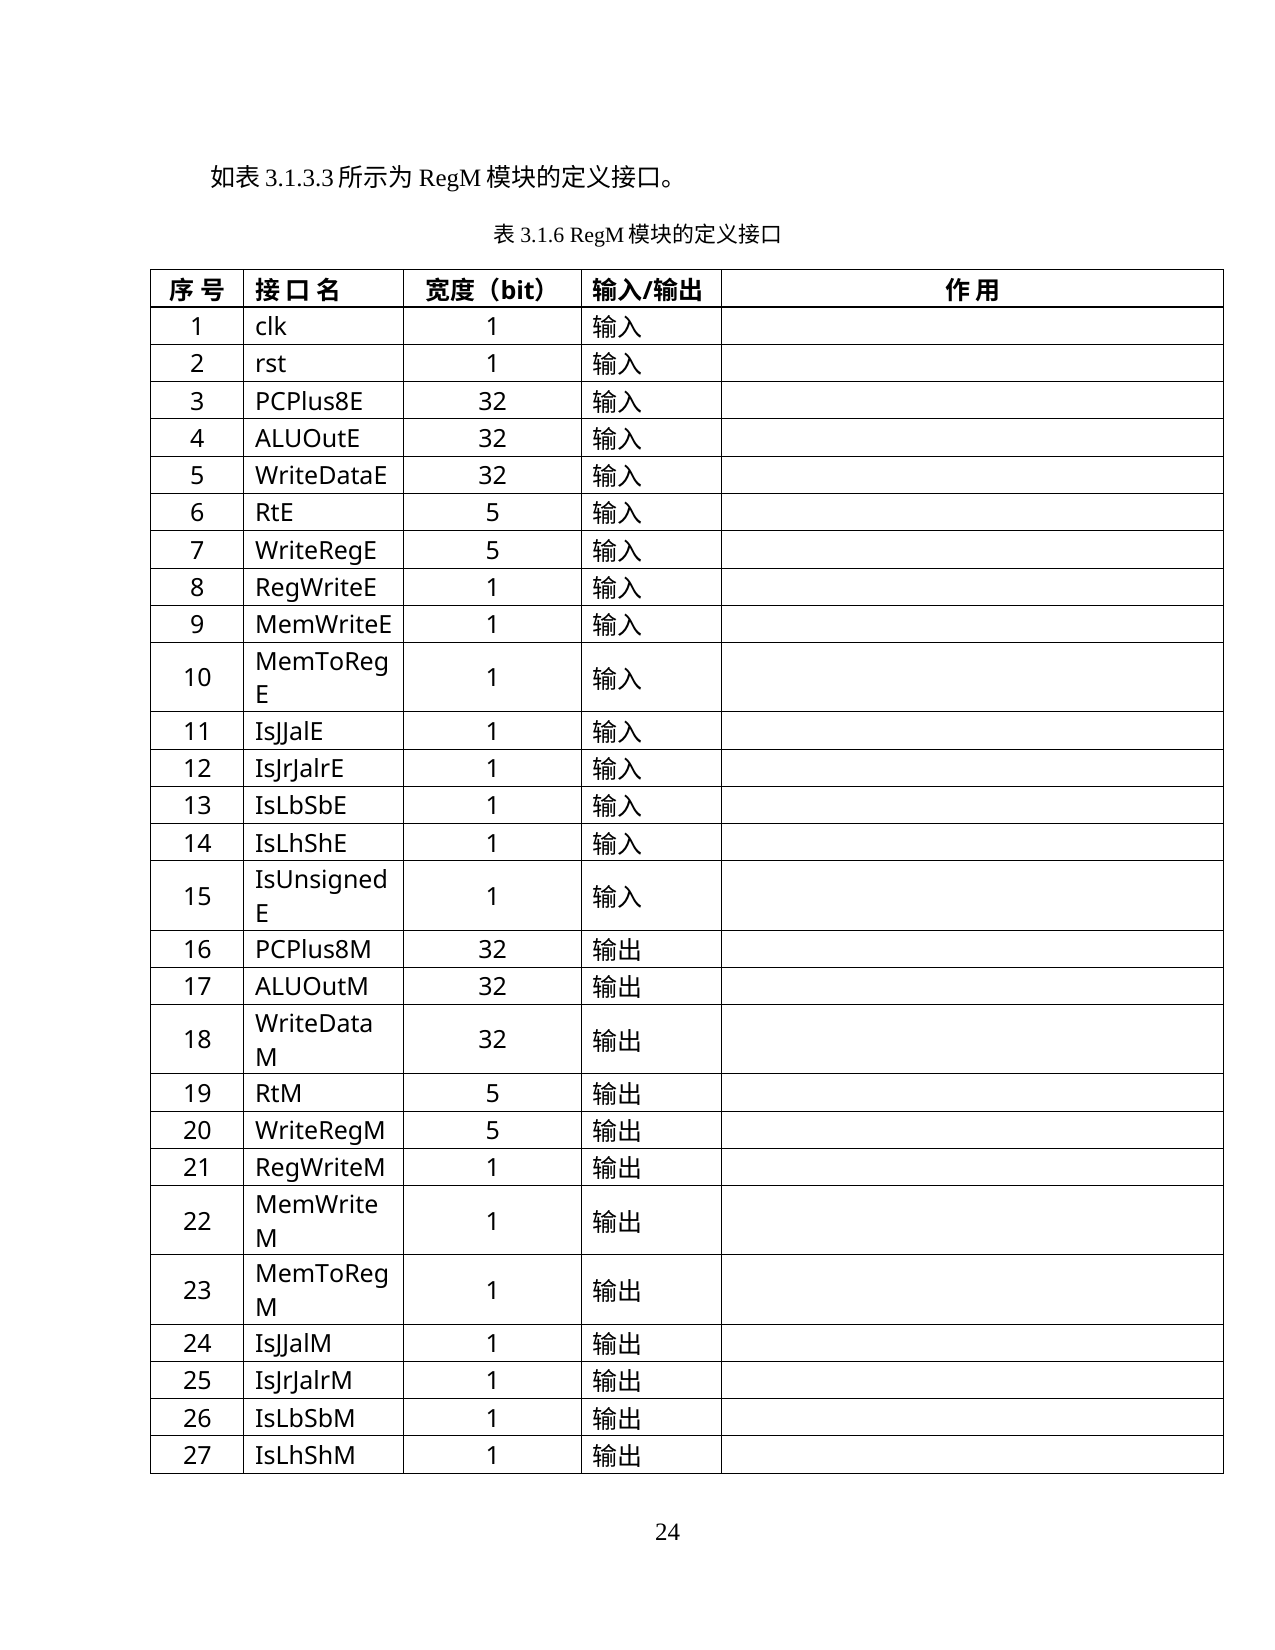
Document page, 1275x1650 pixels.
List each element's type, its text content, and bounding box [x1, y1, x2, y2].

table_cell 26 [151, 1399, 243, 1435]
table_cell 8 [151, 569, 243, 605]
table_cell 1 [404, 345, 581, 381]
table_cell 9 [151, 606, 243, 642]
table_cell 1 [404, 1186, 581, 1254]
table_cell 27 [151, 1436, 243, 1473]
table_cell WriteDataE [244, 457, 403, 493]
table_cell 1 [404, 569, 581, 605]
table_cell [722, 643, 1223, 711]
table_cell 4 [151, 419, 243, 456]
table_cell 输入 [582, 419, 721, 456]
table_cell 1 [404, 1255, 581, 1323]
table_cell [722, 1436, 1223, 1473]
table_cell [722, 569, 1223, 605]
table_header 接 口 名 [244, 270, 403, 306]
table_cell 32 [404, 1005, 581, 1073]
text 如表3.1.3.3所示为RegM模块的定义接口。 [150, 150, 1125, 196]
table_cell WriteRegM [244, 1112, 403, 1148]
table_cell [722, 606, 1223, 642]
table_cell 25 [151, 1362, 243, 1398]
table_cell [722, 1255, 1223, 1323]
table_cell 输出 [582, 1255, 721, 1323]
table_cell [722, 419, 1223, 456]
table_cell [722, 1005, 1223, 1073]
table_cell 输入 [582, 345, 721, 381]
table_cell 1 [404, 643, 581, 711]
table_cell 输出 [582, 931, 721, 967]
table_cell 输出 [582, 1005, 721, 1073]
table_cell [722, 382, 1223, 418]
table_cell 32 [404, 457, 581, 493]
table_cell [722, 1074, 1223, 1111]
table_cell [722, 531, 1223, 567]
table_cell 5 [404, 1112, 581, 1148]
table_cell [722, 968, 1223, 1004]
table_cell 1 [404, 787, 581, 823]
table_header 宽度（bit） [404, 270, 581, 306]
table_cell 输入 [582, 712, 721, 748]
table_cell 20 [151, 1112, 243, 1148]
table_header 作 用 [722, 270, 1223, 306]
table_cell 输入 [582, 750, 721, 786]
table_cell 1 [404, 1149, 581, 1185]
table_cell 17 [151, 968, 243, 1004]
table_cell [722, 1399, 1223, 1435]
table_cell 2 [151, 345, 243, 381]
table_cell IsLhShE [244, 824, 403, 860]
table_cell [722, 1149, 1223, 1185]
table_cell RegWriteM [244, 1149, 403, 1185]
table_cell 5 [151, 457, 243, 493]
table_cell 5 [404, 531, 581, 567]
table_cell MemWriteE [244, 606, 403, 642]
table_cell IsLbSbE [244, 787, 403, 823]
table_cell 1 [404, 1325, 581, 1361]
table_cell 输出 [582, 1186, 721, 1254]
table_cell 1 [404, 1362, 581, 1398]
table_cell 11 [151, 712, 243, 748]
table_cell 输入 [582, 861, 721, 929]
table_cell 输出 [582, 1149, 721, 1185]
table_cell 1 [404, 861, 581, 929]
table_cell 32 [404, 931, 581, 967]
table_cell [722, 345, 1223, 381]
table_cell PCPlus8E [244, 382, 403, 418]
table_cell 输出 [582, 1436, 721, 1473]
table_cell [722, 861, 1223, 929]
table_cell IsUnsignedE [244, 861, 403, 929]
table_header 输入/输出 [582, 270, 721, 306]
table_cell [722, 1186, 1223, 1254]
table_cell [722, 308, 1223, 344]
table_cell 3 [151, 382, 243, 418]
table_cell 32 [404, 968, 581, 1004]
table_cell 5 [404, 1074, 581, 1111]
table_cell MemWriteM [244, 1186, 403, 1254]
table_cell 1 [404, 1436, 581, 1473]
table_cell IsLhShM [244, 1436, 403, 1473]
table_cell [722, 787, 1223, 823]
table_cell [722, 750, 1223, 786]
table_cell 13 [151, 787, 243, 823]
table_cell WriteDataM [244, 1005, 403, 1073]
table_cell 输入 [582, 531, 721, 567]
table_cell 1 [404, 606, 581, 642]
table_header 序 号 [151, 270, 243, 306]
table_cell 1 [404, 824, 581, 860]
table_cell 5 [404, 494, 581, 530]
table_cell rst [244, 345, 403, 381]
table_cell 24 [151, 1325, 243, 1361]
table_cell [722, 712, 1223, 748]
table_cell 12 [151, 750, 243, 786]
table_cell MemToRegE [244, 643, 403, 711]
table_cell 输出 [582, 1325, 721, 1361]
table_cell clk [244, 308, 403, 344]
table_cell IsJrJalrE [244, 750, 403, 786]
table_cell IsLbSbM [244, 1399, 403, 1435]
table_cell 23 [151, 1255, 243, 1323]
table_cell [722, 931, 1223, 967]
table_cell IsJrJalrM [244, 1362, 403, 1398]
table_cell 1 [151, 308, 243, 344]
table_cell [722, 1112, 1223, 1148]
table_cell [722, 824, 1223, 860]
table_cell 输入 [582, 606, 721, 642]
table_cell [722, 457, 1223, 493]
table_cell 输入 [582, 457, 721, 493]
table_cell 18 [151, 1005, 243, 1073]
table_cell 输出 [582, 1399, 721, 1435]
table_cell RtM [244, 1074, 403, 1111]
table_cell 15 [151, 861, 243, 929]
table_cell ALUOutE [244, 419, 403, 456]
table_cell IsJJalM [244, 1325, 403, 1361]
table_cell [722, 494, 1223, 530]
table_cell WriteRegE [244, 531, 403, 567]
table_cell 输入 [582, 494, 721, 530]
table_cell 14 [151, 824, 243, 860]
table_cell IsJJalE [244, 712, 403, 748]
table_cell 输出 [582, 1112, 721, 1148]
table_cell 32 [404, 419, 581, 456]
table_cell [722, 1362, 1223, 1398]
table_cell 输出 [582, 968, 721, 1004]
table_cell 输入 [582, 382, 721, 418]
table_cell 输入 [582, 308, 721, 344]
table_cell 22 [151, 1186, 243, 1254]
table_cell RegWriteE [244, 569, 403, 605]
table_cell RtE [244, 494, 403, 530]
table_cell 6 [151, 494, 243, 530]
table_cell 1 [404, 308, 581, 344]
table_cell ALUOutM [244, 968, 403, 1004]
table_cell 1 [404, 712, 581, 748]
table_cell 输入 [582, 824, 721, 860]
table_cell MemToRegM [244, 1255, 403, 1323]
table_cell [722, 1325, 1223, 1361]
table_cell 输出 [582, 1074, 721, 1111]
table_cell 输出 [582, 1362, 721, 1398]
table_cell 19 [151, 1074, 243, 1111]
table_cell 1 [404, 750, 581, 786]
table_cell 1 [404, 1399, 581, 1435]
table_cell 32 [404, 382, 581, 418]
table_cell 16 [151, 931, 243, 967]
table_cell PCPlus8M [244, 931, 403, 967]
table_cell 输入 [582, 569, 721, 605]
table_cell 21 [151, 1149, 243, 1185]
table_cell 10 [151, 643, 243, 711]
table_cell 7 [151, 531, 243, 567]
table_cell 输入 [582, 643, 721, 711]
table_cell 输入 [582, 787, 721, 823]
